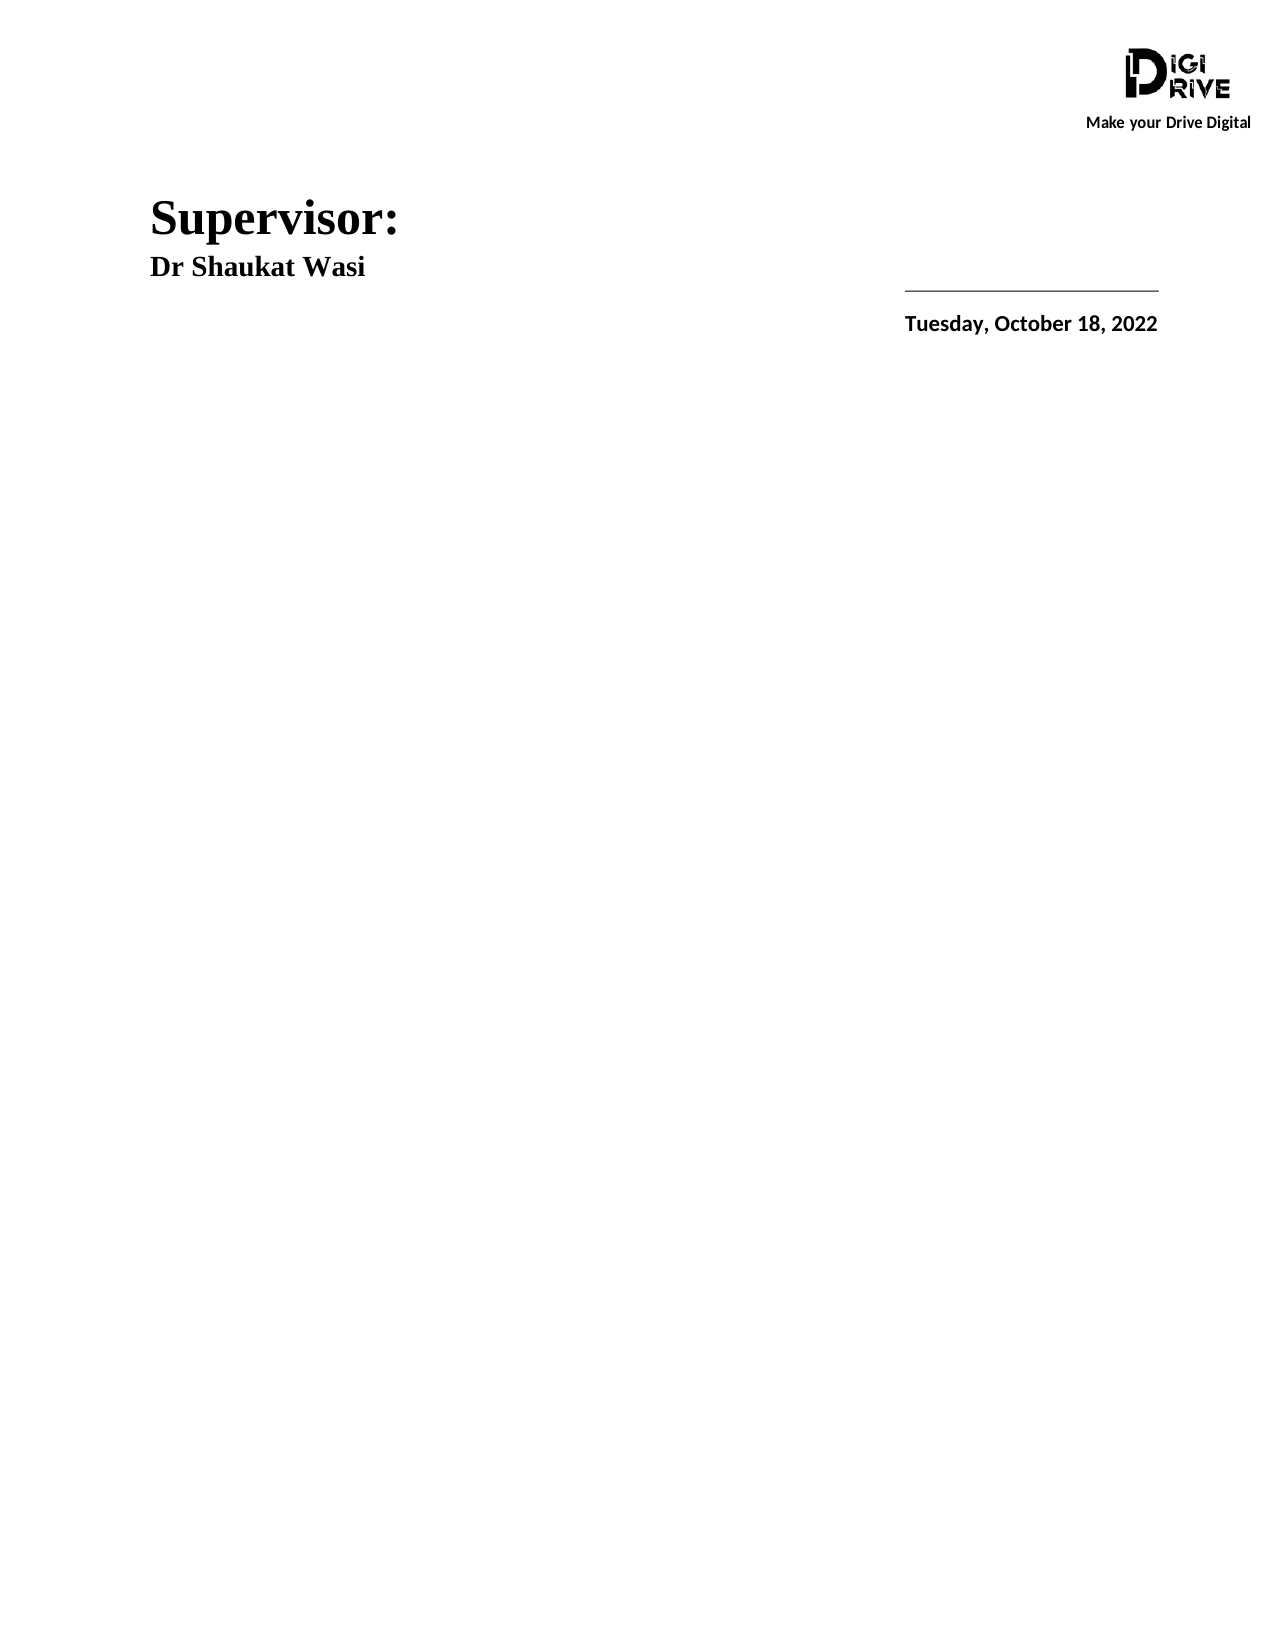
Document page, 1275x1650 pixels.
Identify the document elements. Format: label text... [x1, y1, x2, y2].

text Supervisor: [150, 187, 1125, 245]
picture [1125, 48, 1230, 99]
text Dr Shaukat WasiProblem in Modeling Phase (Change Management): [150, 249, 1125, 283]
